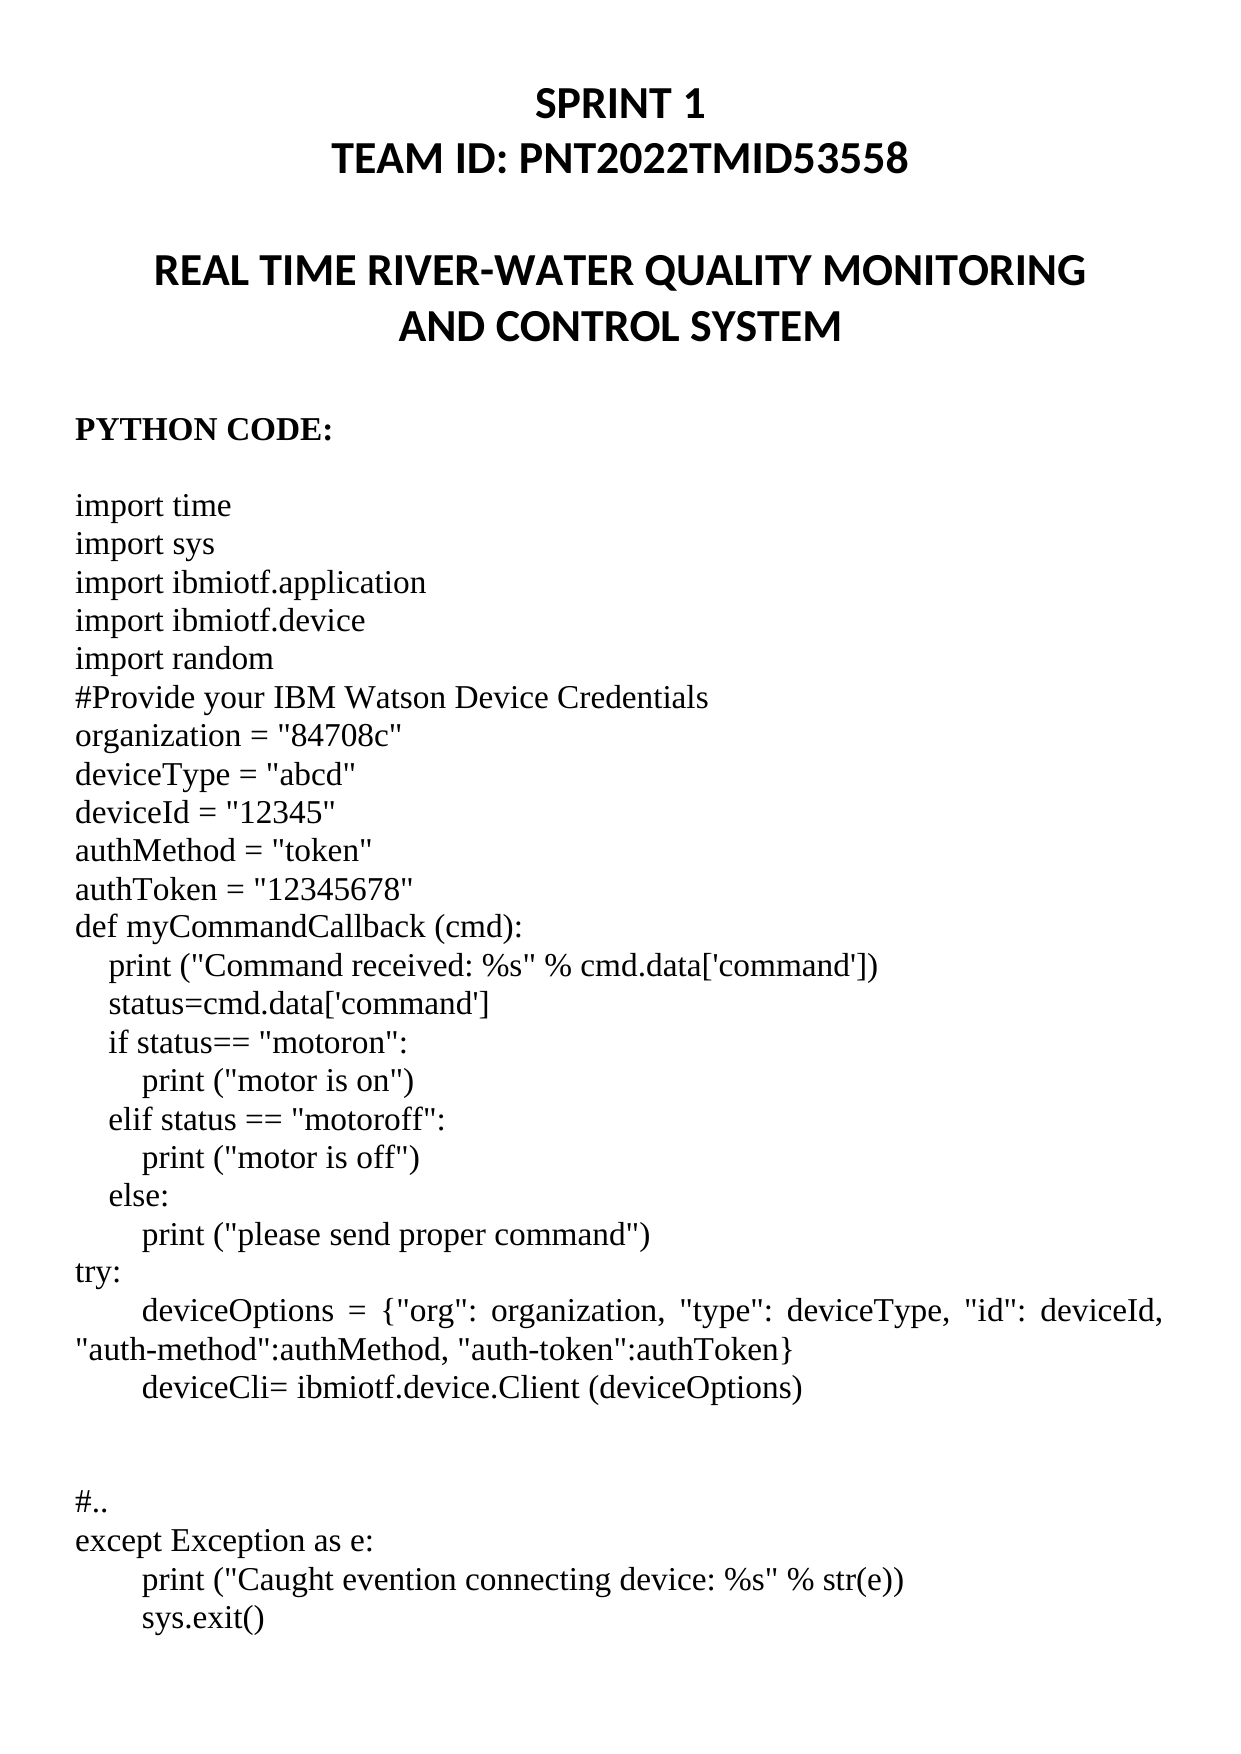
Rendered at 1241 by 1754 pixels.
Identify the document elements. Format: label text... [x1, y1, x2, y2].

text except Exception as e: [75, 1521, 1178, 1559]
text def myCommandCallback (cmd): [75, 907, 1178, 945]
text deviceType = "abcd" deviceId = "12345" authMethod = "token" authToken = "12345678" [75, 754, 428, 907]
text deviceOptions = {"org": organization, "type": deviceType, "id": deviceId, [142, 1290, 1178, 1329]
text else: [108, 1176, 1178, 1214]
subtitle SPRINT 1 [153, 75, 1087, 129]
subtitle REAL TIME RIVER-WATER QUALITY MONITORING AND CONTROL SYSTEM [153, 241, 1087, 353]
text print ("Caught evention connecting device: %s" % str(e)) sys.exit() [142, 1559, 906, 1636]
text #.. [75, 1482, 1178, 1521]
text if status== "motoron": print ("motor is on") [108, 1022, 428, 1099]
text print ("Command received: %s" % cmd.data['command']) status=cmd.data['command'] [108, 945, 880, 1022]
text PYTHON CODE: [75, 409, 1178, 447]
text try: [75, 1252, 1178, 1290]
text TEAM ID: PNT2022TMID53558 [153, 129, 1087, 185]
text import time import sys [75, 485, 231, 562]
text import ibmiotf.application import ibmiotf.device import random [75, 562, 428, 677]
text print ("please send proper command") [142, 1214, 1178, 1252]
text elif status == "motoroff": print ("motor is off") [108, 1099, 448, 1176]
text #Provide your IBM Watson Device Credentials organization = "84708c" [75, 677, 711, 754]
text "auth-method":authMethod, "auth-token":authToken} deviceCli= ibmiotf.device.Client (deviceOptions) [75, 1329, 803, 1405]
